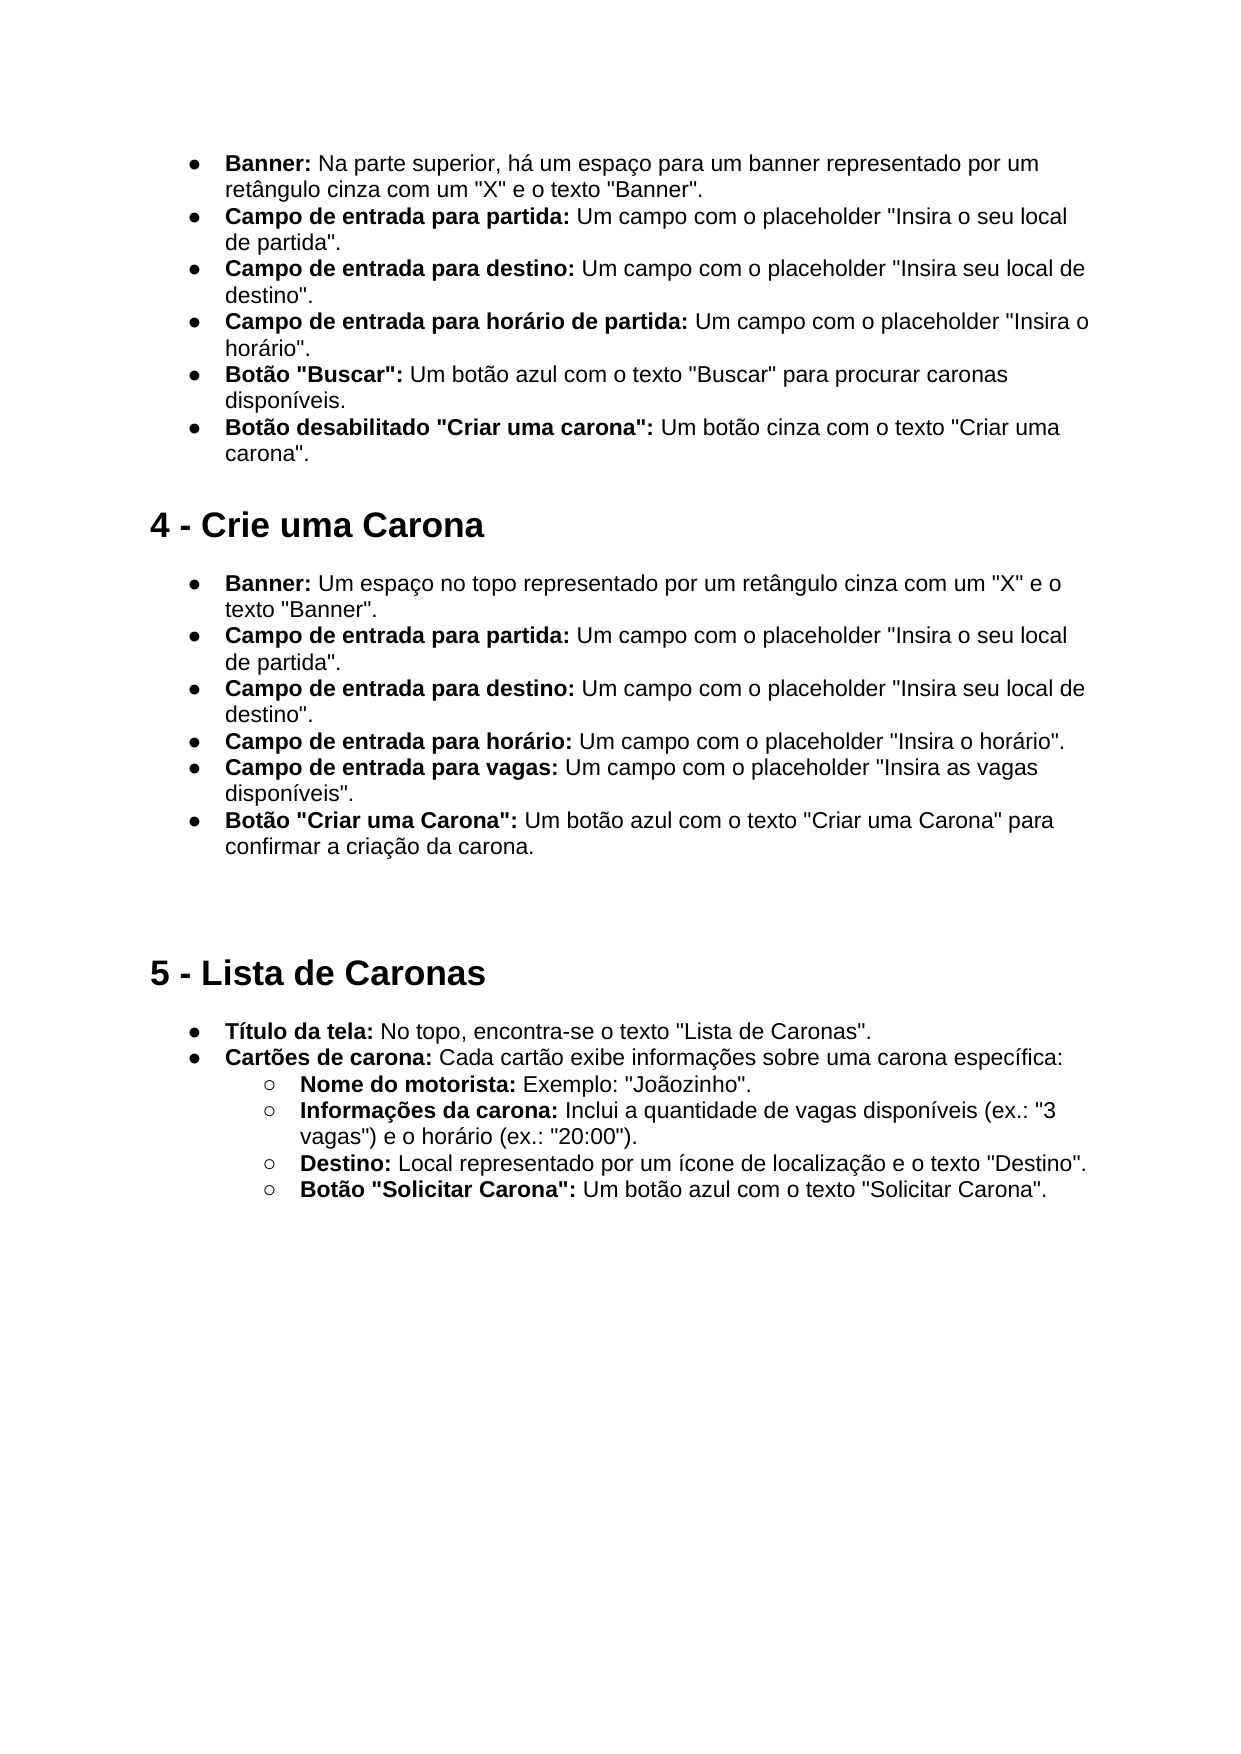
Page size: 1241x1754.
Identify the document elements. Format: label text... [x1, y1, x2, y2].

list Informações da carona: Inclui a quantidade de vagas disponíveis (ex.: "3 vagas") e o horário (ex.: "20:00"). [262, 1097, 1090, 1149]
list Campo de entrada para partida: Um campo com o placeholder "Insira o seu local de partida". [187, 203, 1090, 255]
list Título da tela: No topo, encontra-se o texto "Lista de Caronas". [187, 1018, 1090, 1044]
list Campo de entrada para vagas: Um campo com o placeholder "Insira as vagas disponíveis". [187, 754, 1090, 807]
list Cartões de carona: Cada cartão exibe informações sobre uma carona específica: [187, 1044, 1090, 1071]
list Banner: Um espaço no topo representado por um retângulo cinza com um "X" e o texto "Banner". [187, 569, 1090, 622]
list Destino: Local representado por um ícone de localização e o texto "Destino". [262, 1149, 1090, 1176]
list Campo de entrada para partida: Um campo com o placeholder "Insira o seu local de partida". [187, 622, 1090, 675]
list Nome do motorista: Exemplo: "Joãozinho". [262, 1071, 1090, 1097]
list Campo de entrada para destino: Um campo com o placeholder "Insira seu local de destino". [187, 675, 1090, 728]
list Botão "Criar uma Carona": Um botão azul com o texto "Criar uma Carona" para confirmar a criação da carona. [187, 807, 1090, 859]
list Campo de entrada para horário de partida: Um campo com o placeholder "Insira o horário". [187, 308, 1090, 361]
list Botão "Solicitar Carona": Um botão azul com o texto "Solicitar Carona". [262, 1176, 1090, 1202]
subtitle 4 - Crie uma Carona [150, 504, 1090, 544]
list Botão desabilitado "Criar uma carona": Um botão cinza com o texto "Criar uma carona". [187, 413, 1090, 466]
list Banner: Na parte superior, há um espaço para um banner representado por um retângulo cinza com um "X" e o texto "Banner". [187, 150, 1090, 203]
list Campo de entrada para horário: Um campo com o placeholder "Insira o horário". [187, 728, 1090, 754]
list Campo de entrada para destino: Um campo com o placeholder "Insira seu local de destino". [187, 255, 1090, 308]
subtitle 5 - Lista de Caronas [150, 952, 1090, 993]
list Botão "Buscar": Um botão azul com o texto "Buscar" para procurar caronas disponíveis. [187, 361, 1090, 413]
